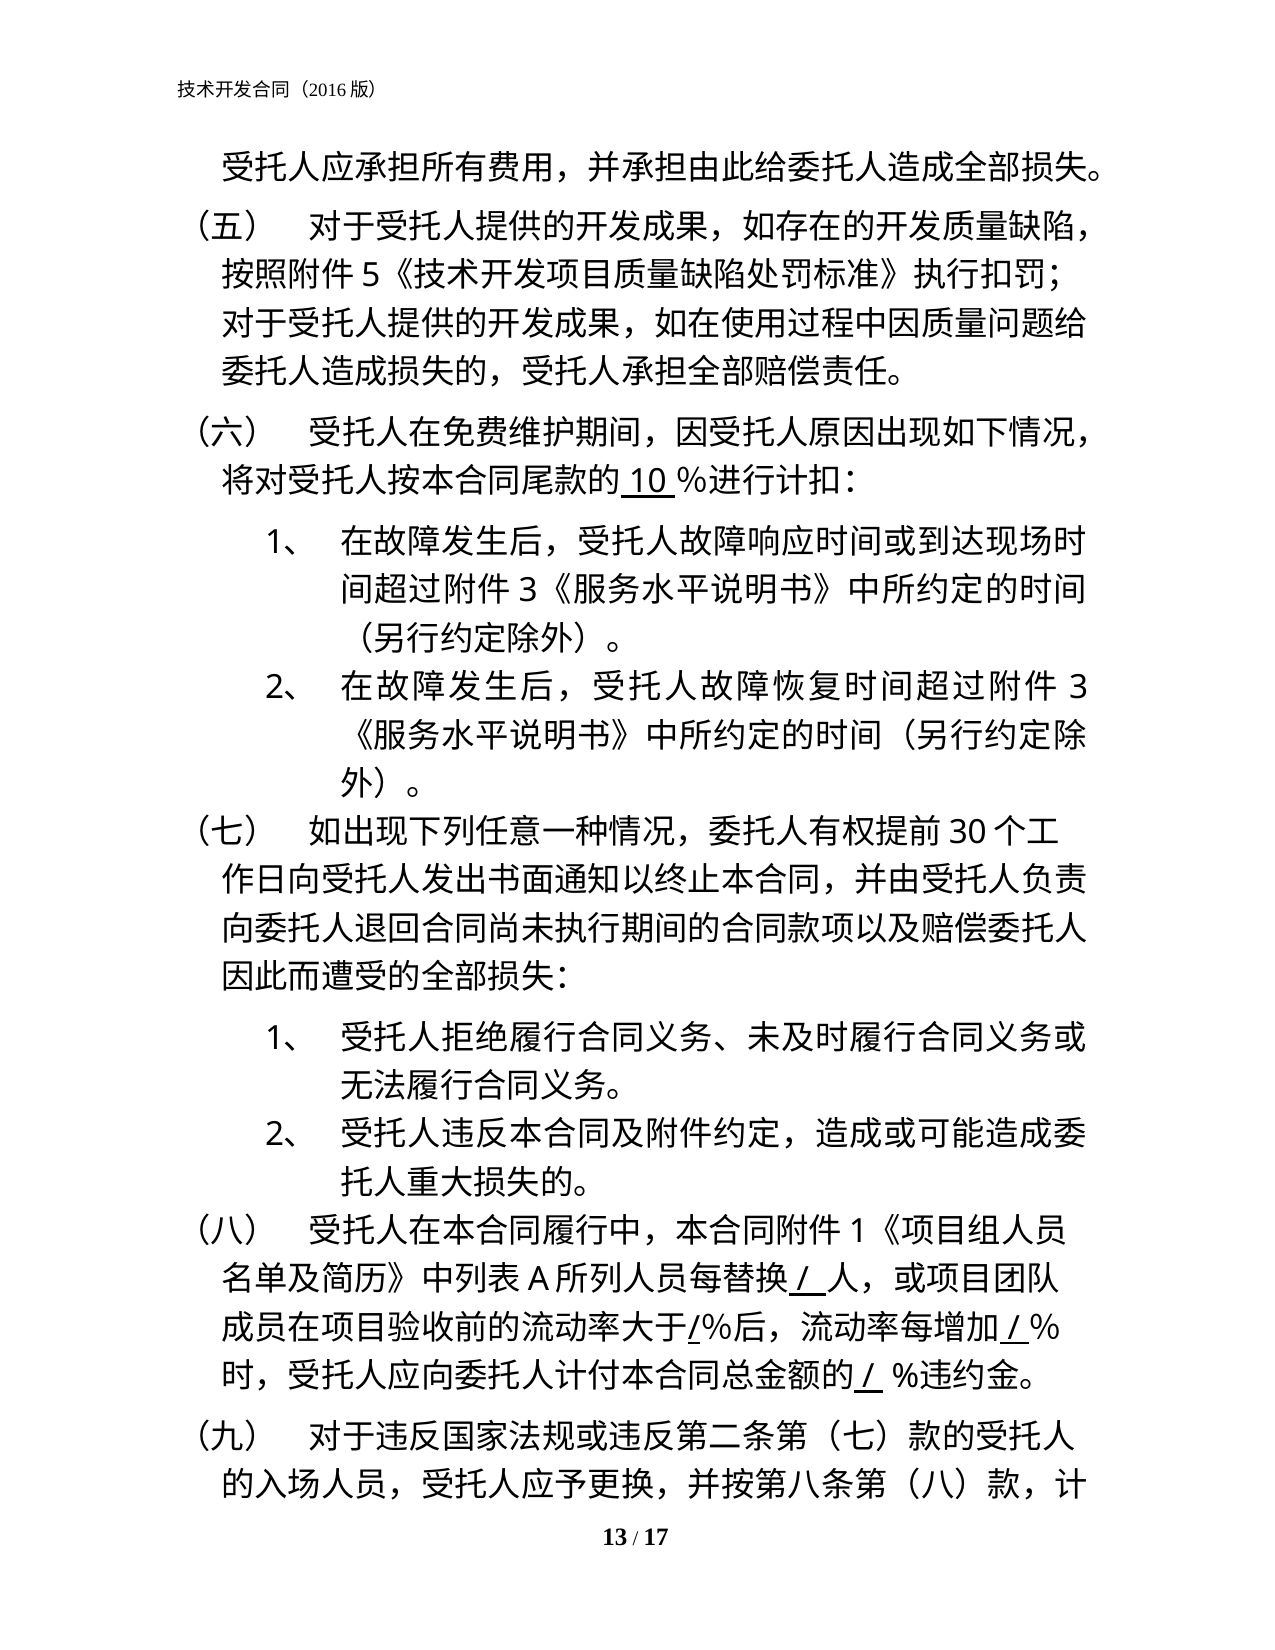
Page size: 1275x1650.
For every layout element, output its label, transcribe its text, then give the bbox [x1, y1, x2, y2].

title 受托人在免费维护期间，因受托人原因出现如下情况，将对受托人按本合同尾款的 10 ％进行计扣： [177, 406, 1088, 502]
title 受托人在本合同履行中，本合同附件1《项目组人员名单及简历》中列表A所列人员每替换 / 人，或项目团队成员在项目验收前的流动率大于/％后，流动率每增加 / ％时，受托人应向委托人计付本合同总金额的 / %违约金。 [177, 1204, 1088, 1397]
title 如出现下列任意一种情况，委托人有权提前30个工作日向受托人发出书面通知以终止本合同，并由受托人负责向委托人退回合同尚未执行期间的合同款项以及赔偿委托人因此而遭受的全部损失： [177, 805, 1088, 998]
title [177, 1410, 1088, 1506]
list 在故障发生后，受托人故障响应时间或到达现场时间超过附件3《服务水平说明书》中所约定的时间（另行约定除外）。 [265, 515, 1088, 660]
title 对于受托人提供的开发成果，如存在的开发质量缺陷，按照附件5《技术开发项目质量缺陷处罚标准》执行扣罚；对于受托人提供的开发成果，如在使用过程中因质量问题给委托人造成损失的，受托人承担全部赔偿责任。 [177, 200, 1088, 393]
list 受托人违反本合同及附件约定，造成或可能造成委托人重大损失的。 [265, 1107, 1088, 1204]
list 受托人拒绝履行合同义务、未及时履行合同义务或无法履行合同义务。 [265, 1010, 1088, 1107]
list 在故障发生后，受托人故障恢复时间超过附件3《服务水平说明书》中所约定的时间（另行约定除外）。 [265, 660, 1088, 805]
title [177, 146, 1127, 187]
